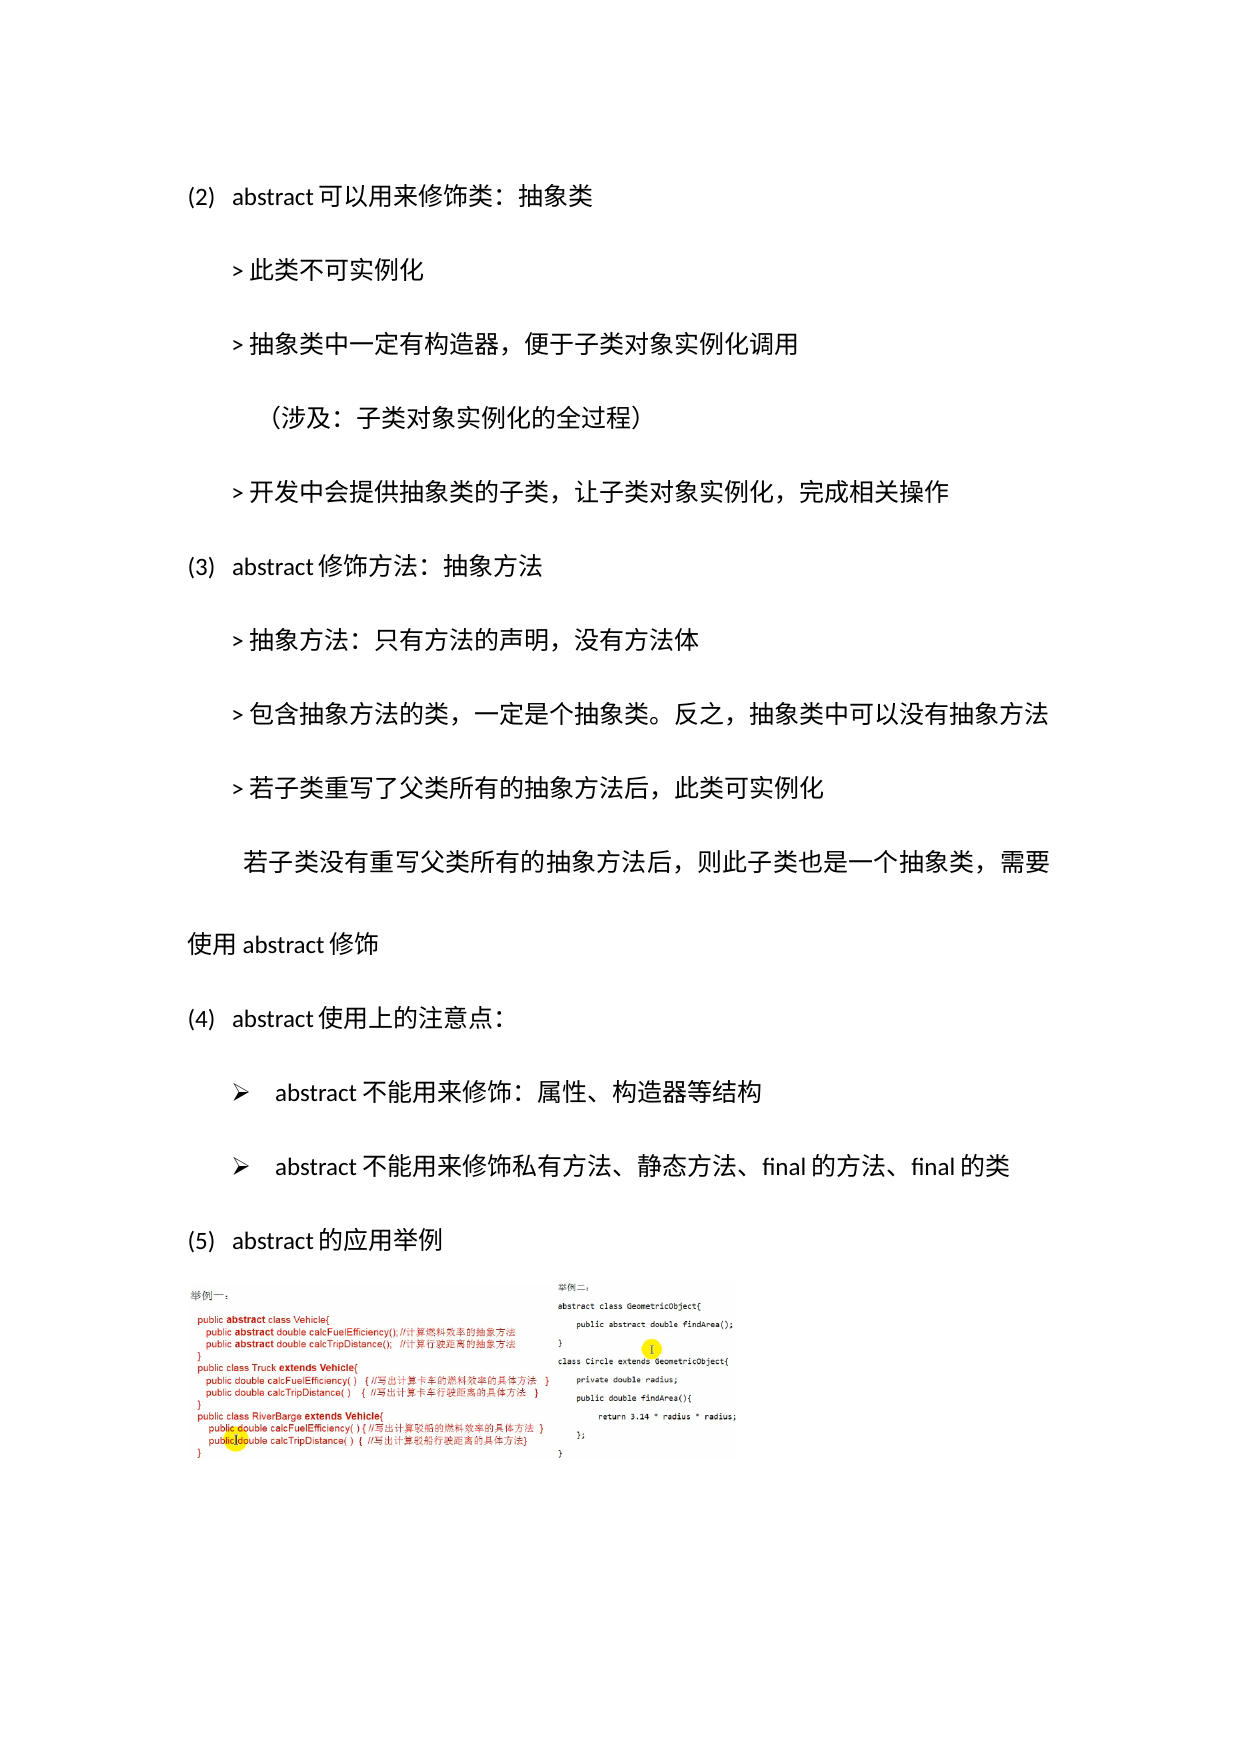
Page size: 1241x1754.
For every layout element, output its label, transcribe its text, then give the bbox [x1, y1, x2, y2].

list > 开发中会提供抽象类的子类，让子类对象实例化，完成相关操作 [187, 458, 1053, 523]
picture [187, 1280, 738, 1460]
list （涉及：子类对象实例化的全过程） [187, 384, 1053, 449]
list abstract修饰方法：抽象方法 [187, 532, 1053, 597]
list > 抽象类中一定有构造器，便于子类对象实例化调用 [187, 310, 1053, 375]
list abstract不能用来修饰私有方法、静态方法、final的方法、final的类 [231, 1132, 1053, 1197]
list > 抽象方法：只有方法的声明，没有方法体 [187, 606, 1053, 671]
list abstract不能用来修饰：属性、构造器等结构 [231, 1058, 1053, 1123]
list > 包含抽象方法的类，一定是个抽象类。反之，抽象类中可以没有抽象方法 [187, 680, 1053, 745]
list 若子类没有重写父类所有的抽象方法后，则此子类也是一个抽象类，需要使用abstract修饰 [187, 828, 1053, 975]
list > 若子类重写了父类所有的抽象方法后，此类可实例化 [187, 754, 1053, 819]
list > 此类不可实例化 [187, 236, 1053, 301]
list abstract使用上的注意点： [187, 984, 1053, 1049]
list abstract可以用来修饰类：抽象类 [187, 162, 1053, 227]
list abstract的应用举例 [187, 1206, 1053, 1271]
